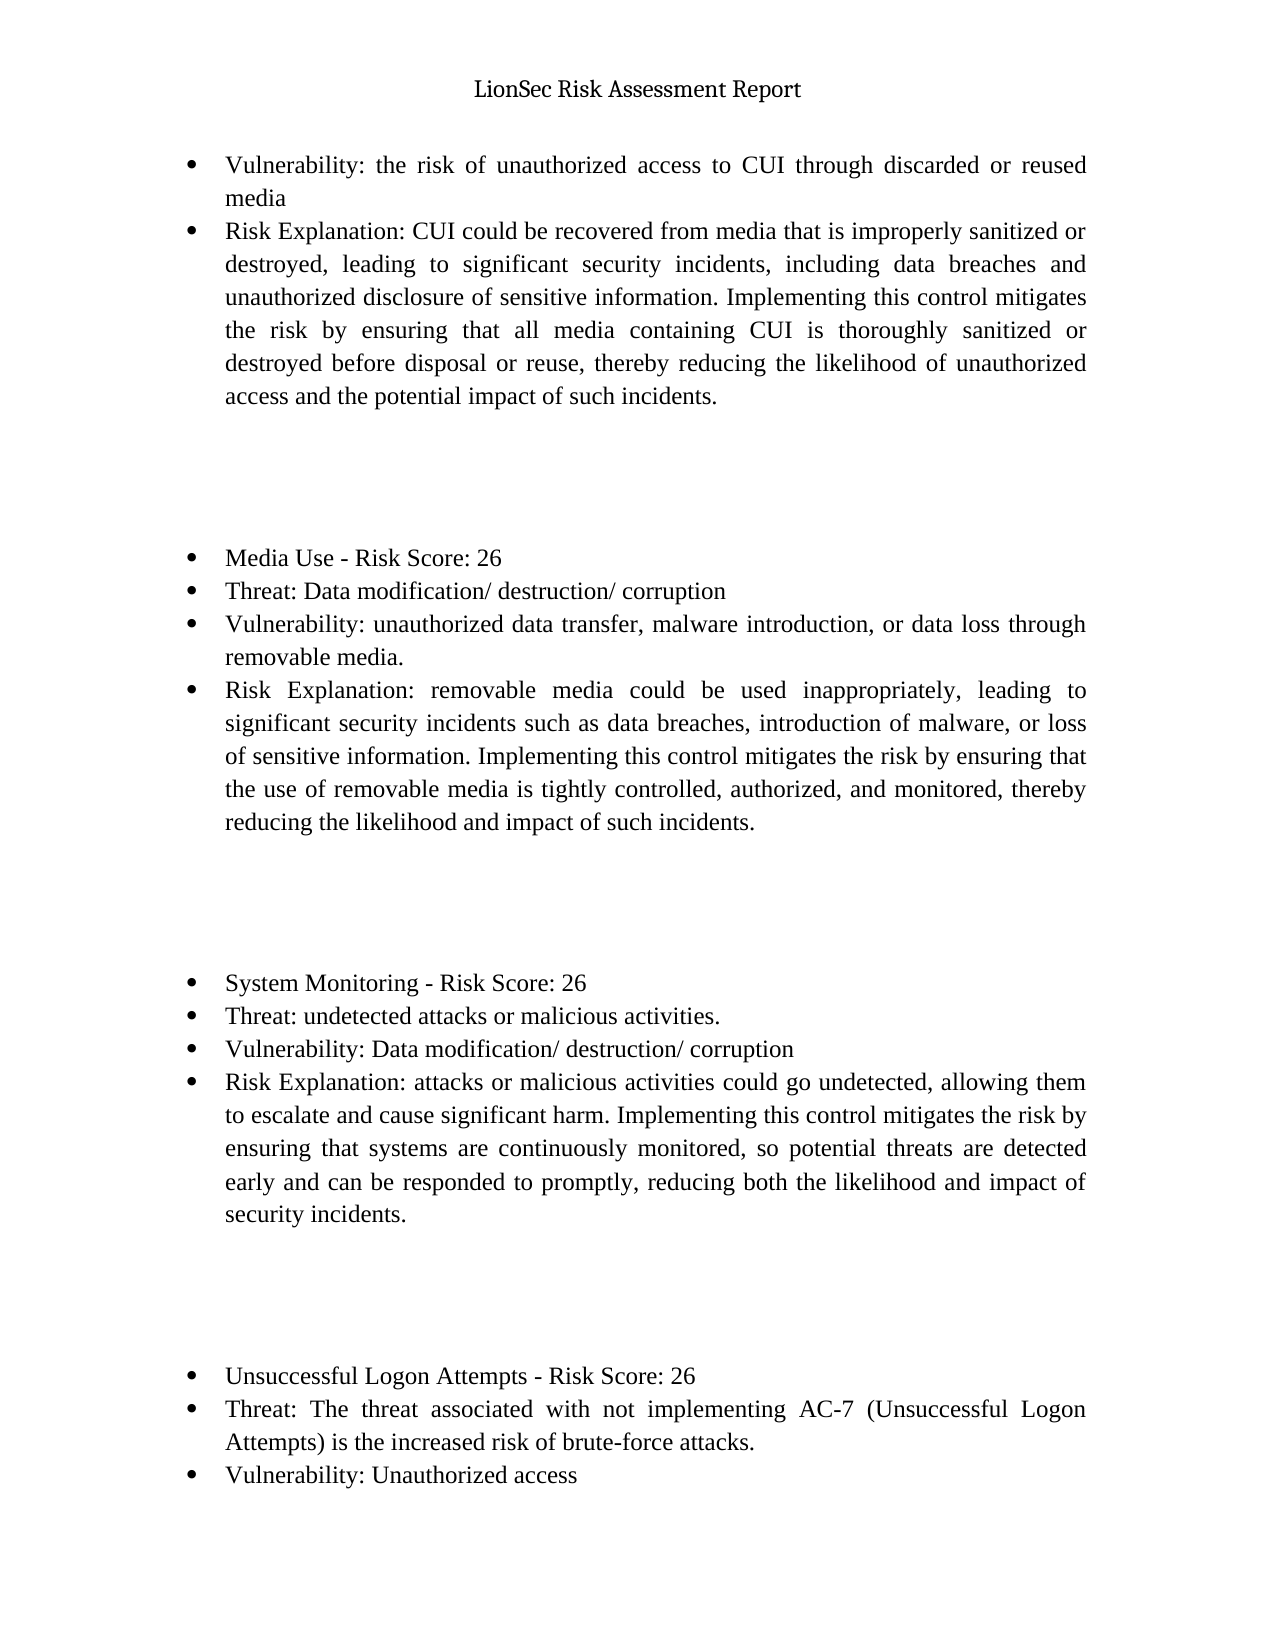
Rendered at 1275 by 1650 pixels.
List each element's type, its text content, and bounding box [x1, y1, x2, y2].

list Risk Explanation: attacks or malicious activities could go undetected, allowing them to escalate and cause significant harm. Implementing this control mitigates the risk by ensuring that systems are continuously monitored, so potential threats are detected early and can be responded to promptly, reducing both the likelihood and impact of security incidents. [187, 1067, 1087, 1228]
list Vulnerability: the risk of unauthorized access to CUI through discarded or reused media [187, 150, 1087, 212]
list Vulnerability: Unauthorized access [187, 1460, 1087, 1489]
list Vulnerability: Data modification/ destruction/ corruption [187, 1034, 1087, 1063]
list Vulnerability: unauthorized data transfer, malware introduction, or data loss through removable media. [187, 609, 1087, 671]
list Risk Explanation: removable media could be used inappropriately, leading to significant security incidents such as data breaches, introduction of malware, or loss of sensitive information. Implementing this control mitigates the risk by ensuring that the use of removable media is tightly controlled, authorized, and monitored, thereby reducing the likelihood and impact of such incidents. [187, 675, 1087, 836]
list Threat: undetected attacks or malicious activities. [187, 1001, 1087, 1030]
list Media Use - Risk Score: 26 [187, 543, 1087, 571]
list Unsuccessful Logon Attempts - Risk Score: 26 [187, 1361, 1087, 1390]
list Threat: Data modification/ destruction/ corruption [187, 576, 1087, 604]
list System Monitoring - Risk Score: 26 [187, 968, 1087, 997]
list Risk Explanation: CUI could be recovered from media that is improperly sanitized or destroyed, leading to significant security incidents, including data breaches and unauthorized disclosure of sensitive information. Implementing this control mitigates the risk by ensuring that all media containing CUI is thoroughly sanitized or destroyed before disposal or reuse, thereby reducing the likelihood of unauthorized access and the potential impact of such incidents. [187, 216, 1087, 410]
list Threat: The threat associated with not implementing AC-7 (Unsuccessful Logon Attempts) is the increased risk of brute-force attacks. [187, 1394, 1087, 1456]
